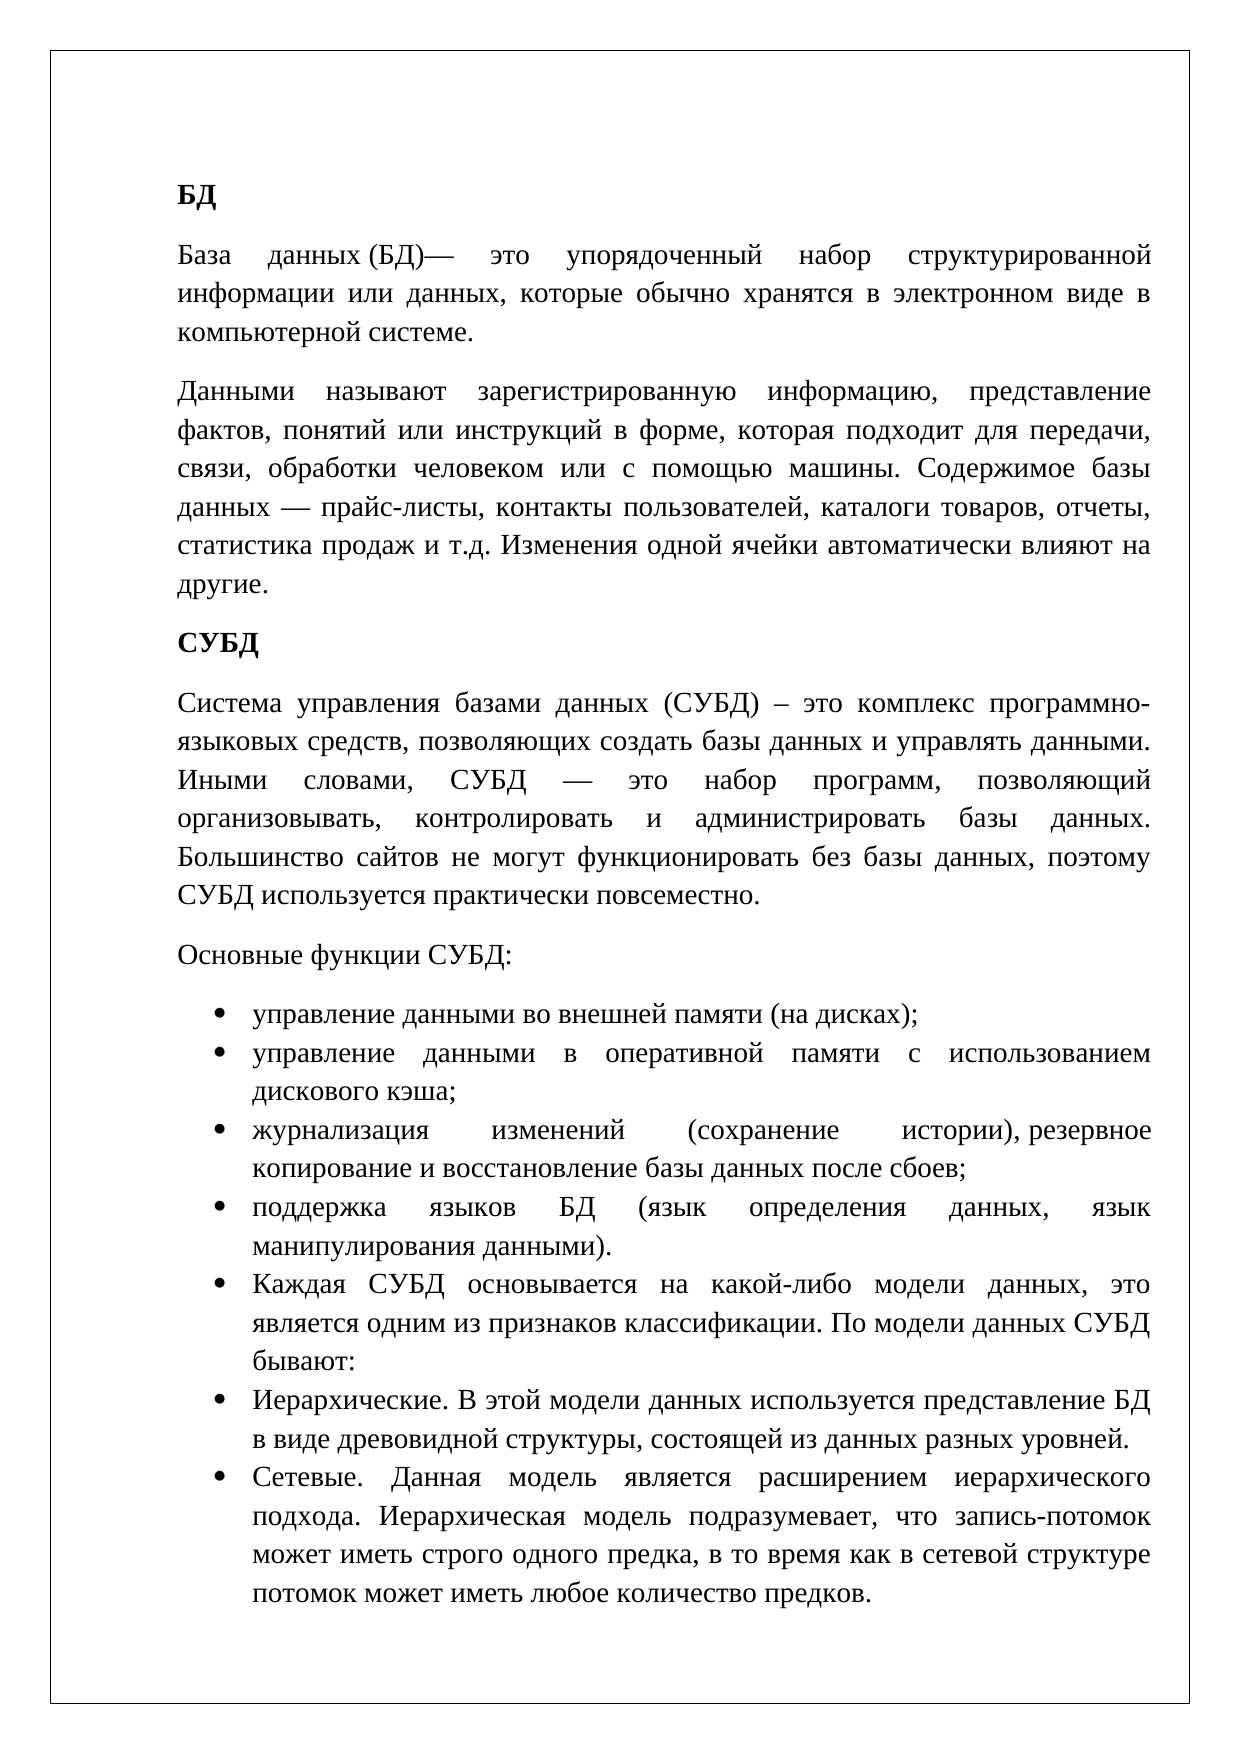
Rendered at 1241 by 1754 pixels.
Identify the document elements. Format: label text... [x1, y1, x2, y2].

list Каждая СУБД основывается на какой-либо модели данных, это является одним из признаков классификации. По модели данных СУБД бывают: [214, 1266, 1152, 1377]
text Система управления базами данных (СУБД) – это комплекс программно-языковых средств, позволяющих создать базы данных и управлять данными. Иными словами, СУБД — это набор программ, позволяющий организовывать, контролировать и администрировать базы данных. Большинство сайтов не могут функционировать без базы данных, поэтому СУБД используется практически повсеместно. [177, 685, 1152, 911]
list управление данными в оперативной памяти с использованием дискового кэша; [214, 1035, 1152, 1107]
list поддержка языков БД (язык определения данных, язык манипулирования данными). [214, 1189, 1152, 1261]
text БД [177, 177, 1152, 211]
list Иерархические. В этой модели данных используется представление БД в виде древовидной структуры, состоящей из данных разных уровней. [214, 1382, 1152, 1454]
list управление данными во внешней памяти (на дисках); [214, 996, 1152, 1030]
text Основные функции СУБД: [177, 937, 1152, 970]
list Сетевые. Данная модель является расширением иерархического подхода. Иерархическая модель подразумевает, что запись-потомок может иметь строго одного предка, в то время как в сетевой структуре потомок может иметь любое количество предков. [214, 1459, 1152, 1608]
text Данными называют зарегистрированную информацию, представление фактов, понятий или инструкций в форме, которая подходит для передачи, связи, обработки человеком или с помощью машины. Содержимое базы данных — прайс-листы, контакты пользователей, каталоги товаров, отчеты, статистика продаж и т.д. Изменения одной ячейки автоматически влияют на другие. [177, 373, 1152, 599]
text СУБД [177, 625, 1152, 659]
list журнализация изменений (сохранение истории), резервное копирование и восстановление базы данных после сбоев; [214, 1112, 1152, 1184]
text База данных (БД)— это упорядоченный набор структурированной информации или данных, которые обычно хранятся в электронном виде в компьютерной системе. [177, 237, 1152, 347]
